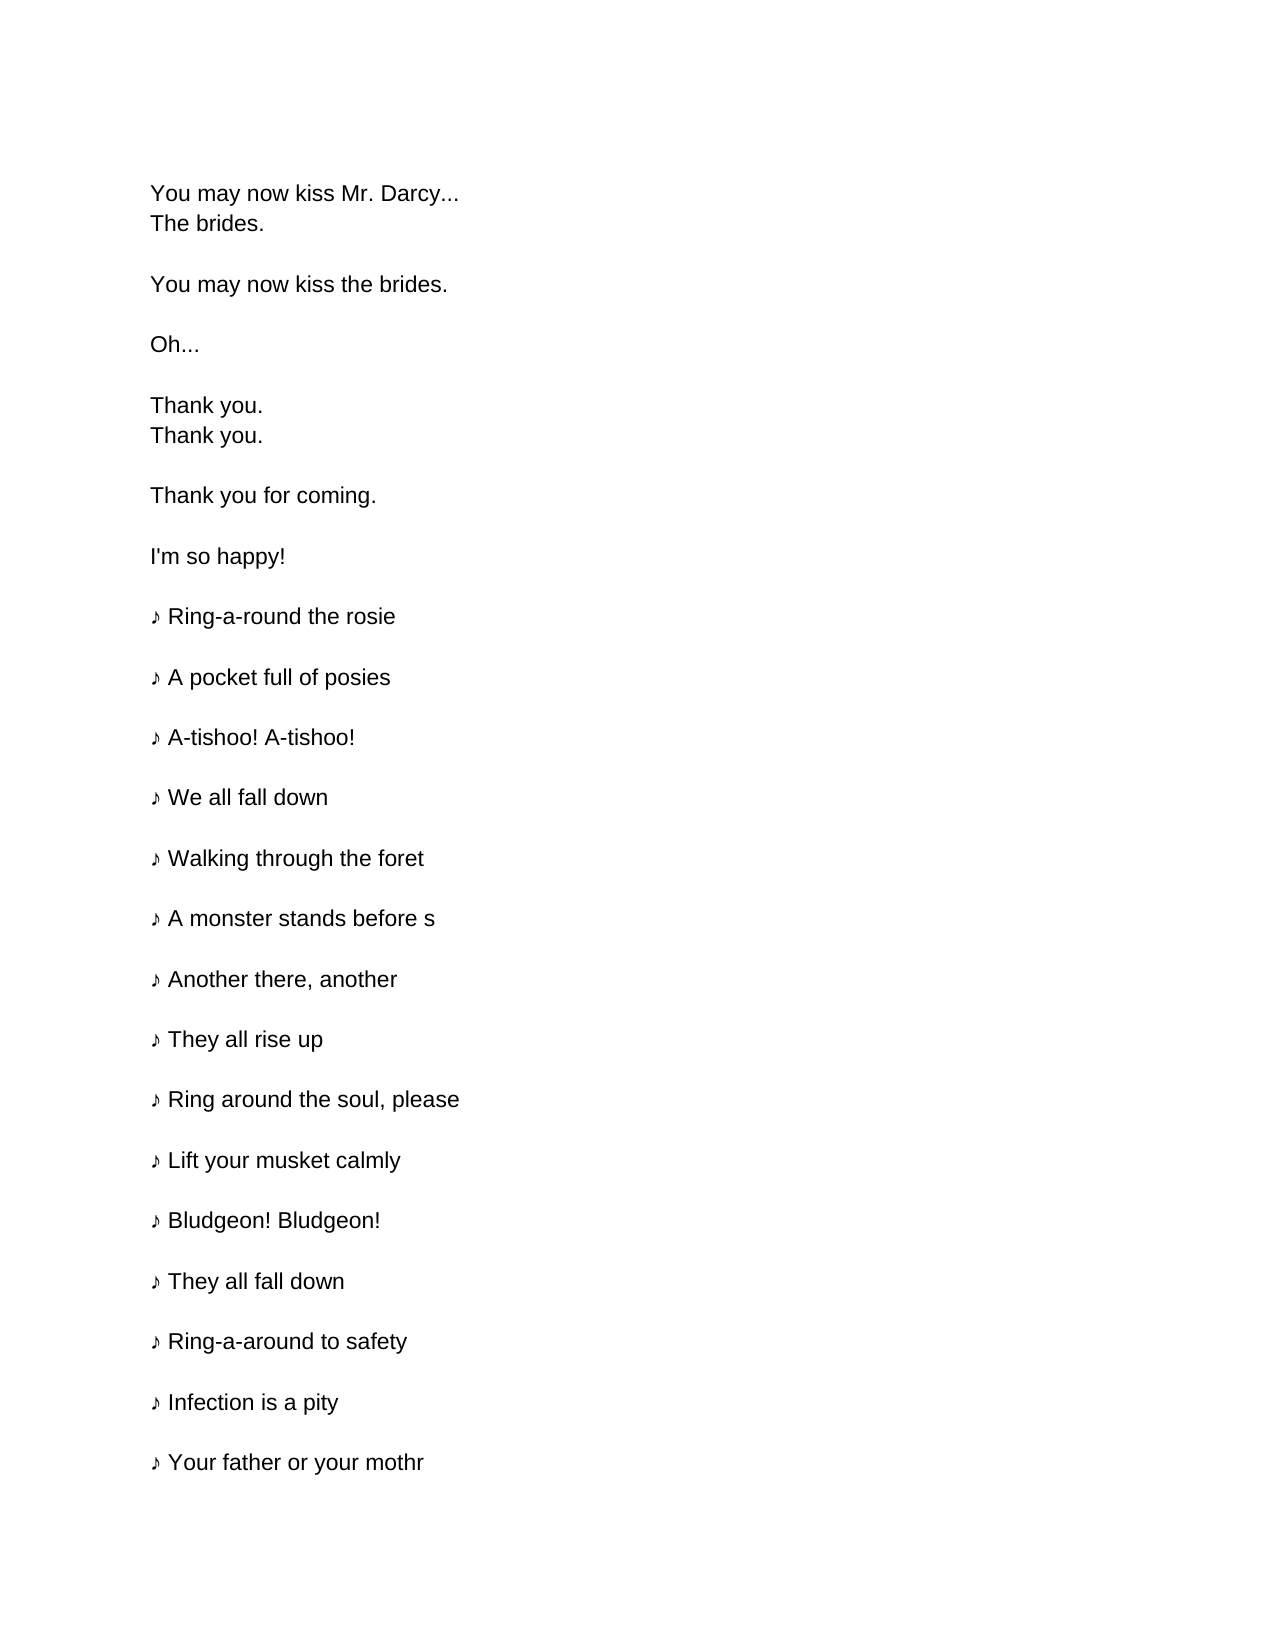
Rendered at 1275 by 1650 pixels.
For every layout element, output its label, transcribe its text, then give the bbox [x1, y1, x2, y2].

text ♪ A pocket full of posies [150, 663, 1125, 690]
text Thank you for coming. [150, 482, 1125, 509]
text ♪ Bludgeon! Bludgeon! [150, 1207, 1125, 1234]
text Thank you. [150, 392, 1125, 418]
text Oh... [150, 331, 1125, 358]
text ♪ They all fall down [150, 1268, 1125, 1294]
text ♪ Another there, another [150, 966, 1125, 992]
text ♪ We all fall down [150, 784, 1125, 811]
text You may now kiss the brides. [150, 271, 1125, 297]
text You may now kiss Mr. Darcy... [150, 180, 1125, 207]
text ♪ Ring-a-round the rosie [150, 603, 1125, 629]
text ♪ Walking through the foret [150, 845, 1125, 871]
text ♪ A-tishoo! A-tishoo! [150, 724, 1125, 750]
text ♪ Ring around the soul, please [150, 1086, 1125, 1113]
text I'm so happy! [150, 543, 1125, 569]
text ♪ Infection is a pity [150, 1388, 1125, 1415]
text ♪ Your father or your mothr [150, 1449, 1125, 1475]
text ♪ A monster stands before s [150, 905, 1125, 932]
text ♪ They all rise up [150, 1026, 1125, 1052]
text ♪ Ring-a-around to safety [150, 1328, 1125, 1354]
text ♪ Lift your musket calmly [150, 1147, 1125, 1173]
text The brides. [150, 210, 1125, 237]
text Thank you. [150, 422, 1125, 448]
